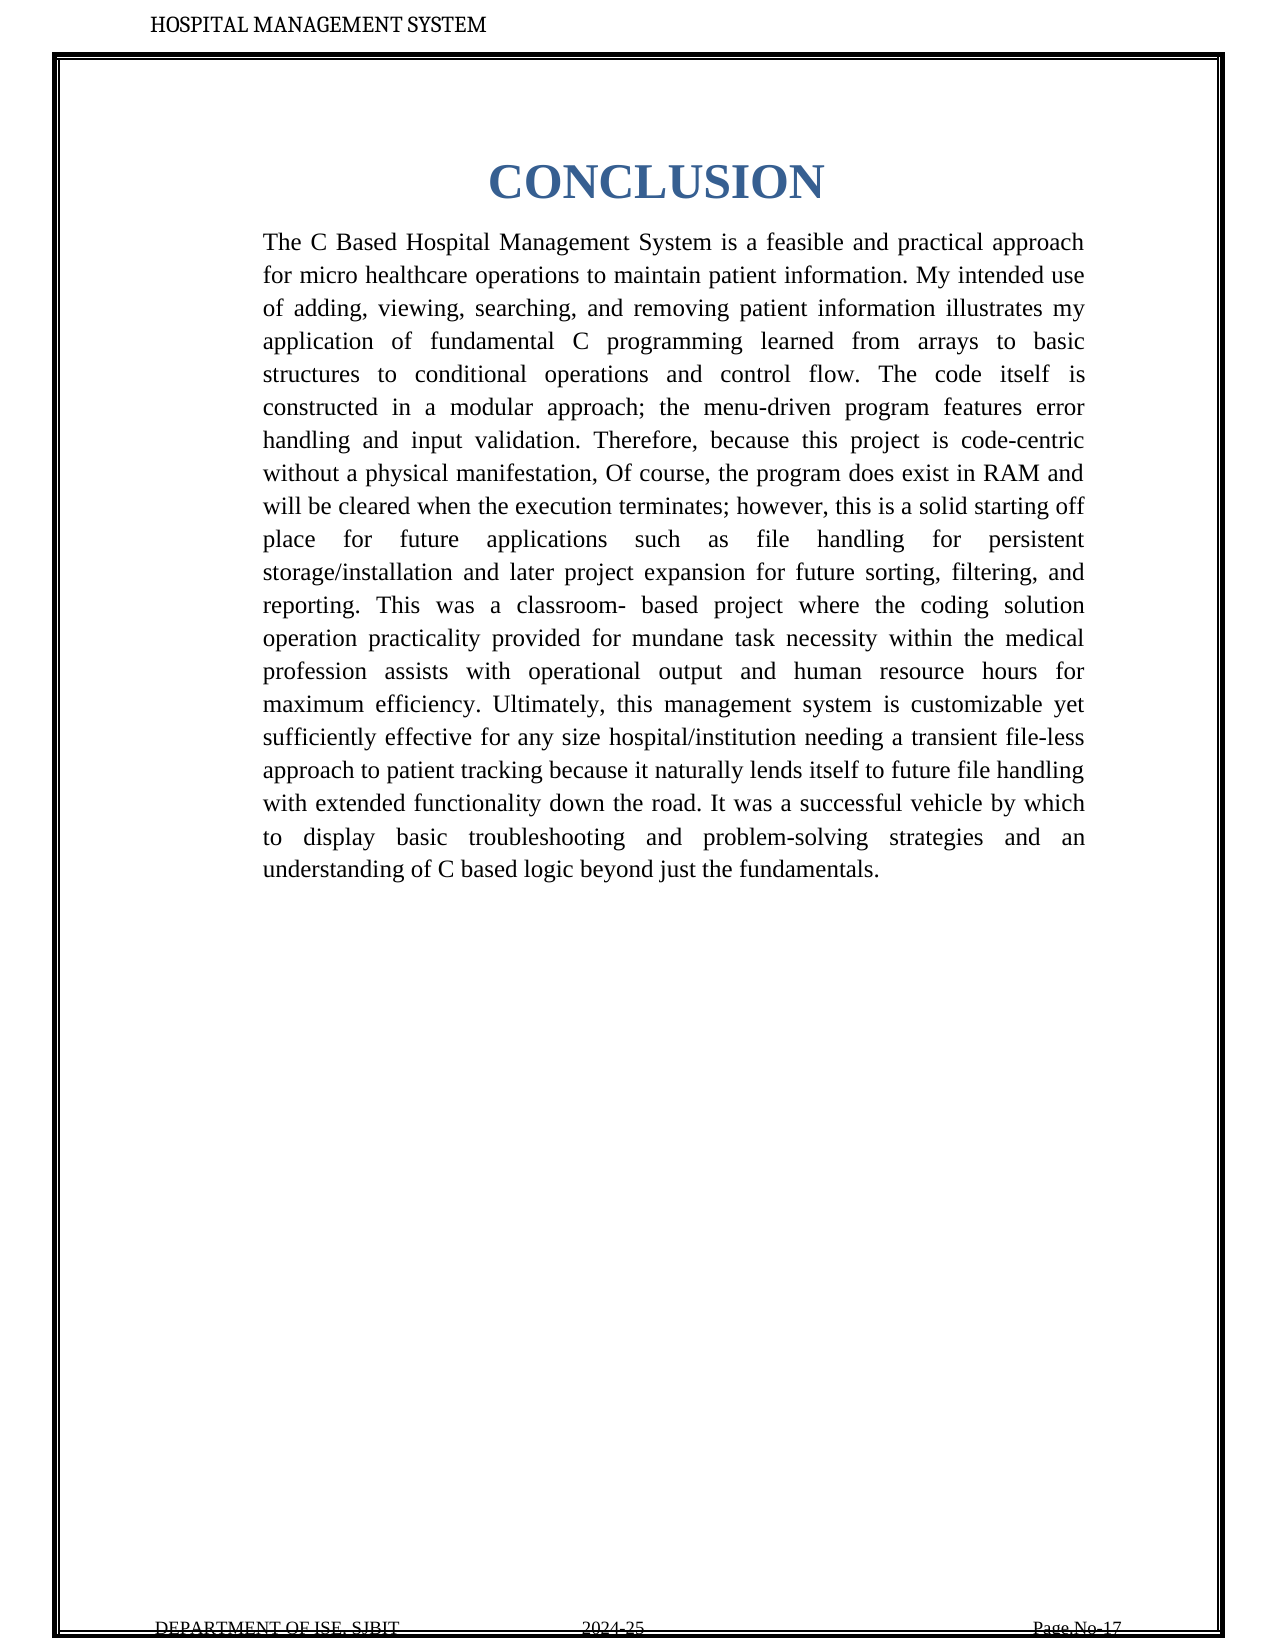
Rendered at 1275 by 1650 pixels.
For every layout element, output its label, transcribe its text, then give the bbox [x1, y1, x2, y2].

text The C Based Hospital Management System is a feasible and practical approach for micro healthcare operations to maintain patient information. My intended use of adding, viewing, searching, and removing patient information illustrates my application of fundamental C programming learned from arrays to basic structures to conditional operations and control flow. The code itself is constructed in a modular approach; the menu-driven program features error handling and input validation. Therefore, because this project is code-centric without a physical manifestation, Of course, the program does exist in RAM and will be cleared when the execution terminates; however, this is a solid starting off place for future applications such as file handling for persistent storage/installation and later project expansion for future sorting, filtering, and reporting. This was a classroom- based project where the coding solution operation practicality provided for mundane task necessity within the medical profession assists with operational output and human resource hours for maximum efficiency. Ultimately, this management system is customizable yet sufficiently effective for any size hospital/institution needing a transient file-less approach to patient tracking because it naturally lends itself to future file handling with extended functionality down the road. It was a successful vehicle by which to display basic troubleshooting and problem-solving strategies and an understanding of C based logic beyond just the fundamentals. [263, 227, 1085, 883]
subtitle CONCLUSION [187, 152, 1125, 209]
